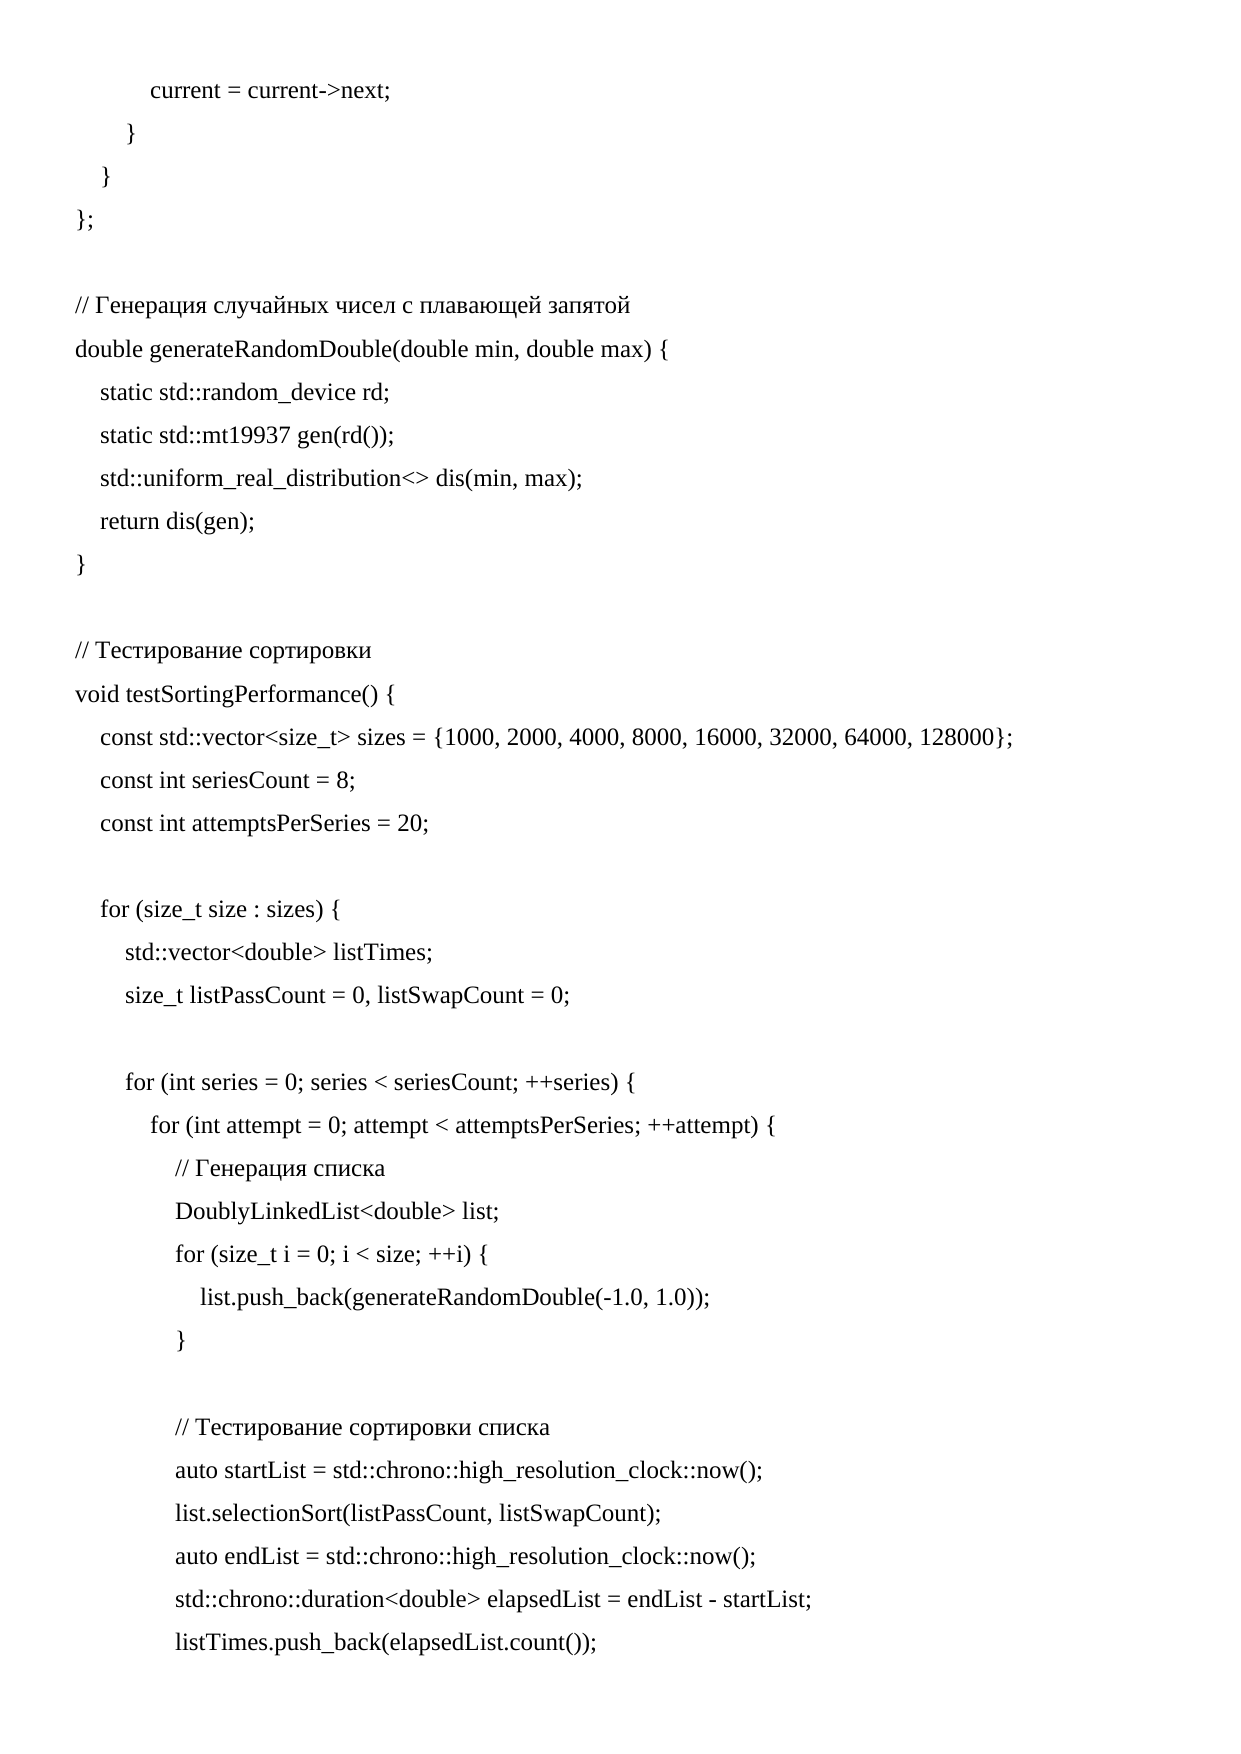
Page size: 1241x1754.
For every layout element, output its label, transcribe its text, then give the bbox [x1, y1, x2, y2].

text // Тестирование сортировки [75, 636, 1165, 664]
text std::uniform_real_distribution<> dis(min, max); [75, 463, 1165, 492]
text auto endList = std::chrono::high_resolution_clock::now(); [75, 1541, 1165, 1570]
text static std::mt19937 gen(rd()); [75, 420, 1165, 449]
text std::vector<double> listTimes; [75, 937, 1165, 966]
text const std::vector<size_t> sizes = {1000, 2000, 4000, 8000, 16000, 32000, 64000, 128000}; [75, 722, 1165, 751]
text } [75, 161, 1165, 190]
text const int seriesCount = 8; [75, 765, 1165, 794]
text list.selectionSort(listPassCount, listSwapCount); [75, 1498, 1165, 1527]
text size_t listPassCount = 0, listSwapCount = 0; [75, 981, 1165, 1009]
text void testSortingPerformance() { [75, 679, 1165, 707]
text // Тестирование сортировки списка [75, 1412, 1165, 1441]
text static std::random_device rd; [75, 377, 1165, 406]
text const int attemptsPerSeries = 20; [75, 808, 1165, 837]
text for (size_t size : sizes) { [75, 894, 1165, 923]
text for (int series = 0; series < seriesCount; ++series) { [75, 1067, 1165, 1096]
text double generateRandomDouble(double min, double max) { [75, 334, 1165, 362]
text } [75, 549, 1165, 578]
text // Генерация случайных чисел с плавающей запятой [75, 291, 1165, 319]
text std::chrono::duration<double> elapsedList = endList - startList; [75, 1584, 1165, 1613]
text for (int attempt = 0; attempt < attemptsPerSeries; ++attempt) { [75, 1110, 1165, 1139]
text auto startList = std::chrono::high_resolution_clock::now(); [75, 1455, 1165, 1484]
text }; [75, 204, 1165, 233]
text listTimes.push_back(elapsedList.count()); [75, 1627, 1165, 1656]
text } [75, 118, 1165, 147]
text list.push_back(generateRandomDouble(-1.0, 1.0)); [75, 1282, 1165, 1311]
text // Генерация списка [75, 1153, 1165, 1182]
text DoublyLinkedList<double> list; [75, 1196, 1165, 1225]
text } [75, 1326, 1165, 1354]
text return dis(gen); [75, 506, 1165, 535]
text for (size_t i = 0; i < size; ++i) { [75, 1239, 1165, 1268]
text current = current->next; [75, 75, 1165, 104]
